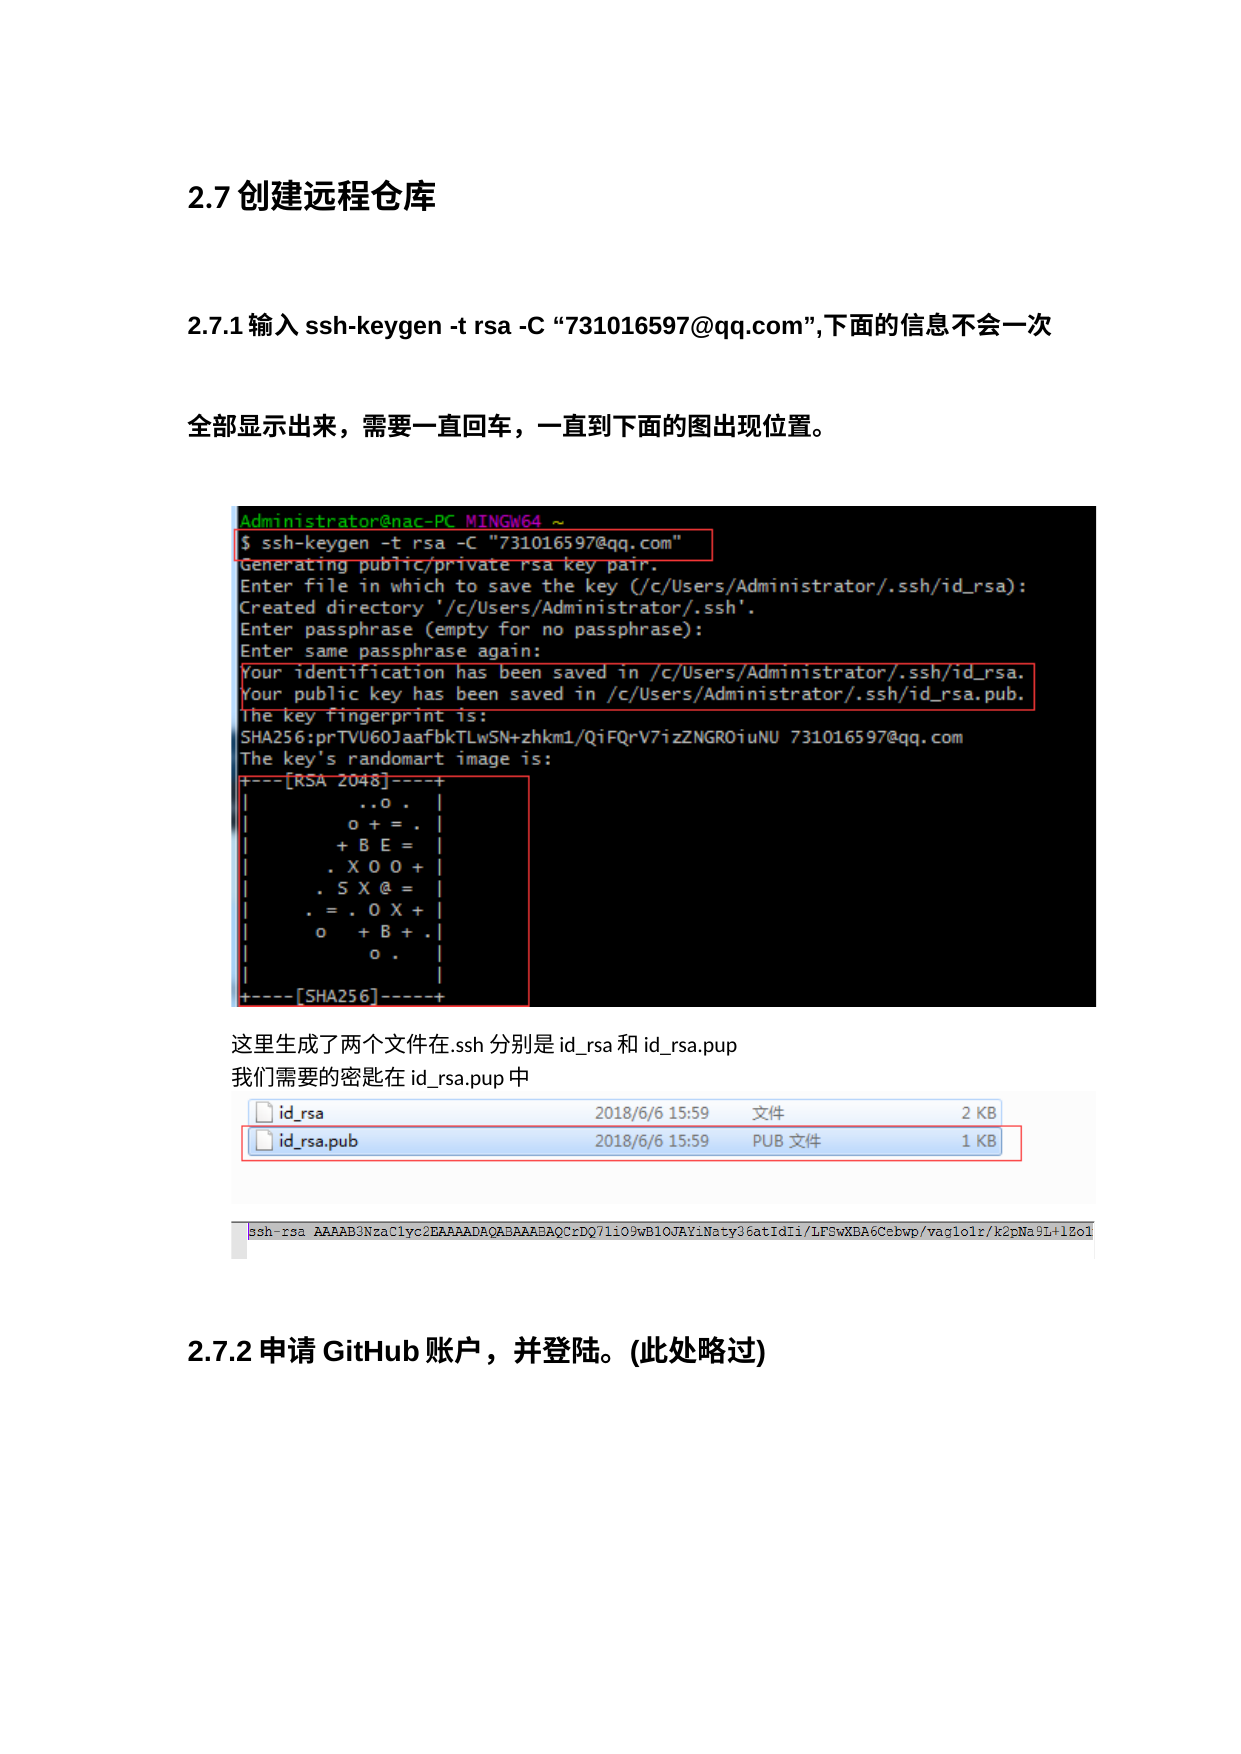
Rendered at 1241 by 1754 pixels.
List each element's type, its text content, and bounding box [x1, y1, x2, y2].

subtitle 2.7.2申请GitHub账户，并登陆。(此处略过) [187, 1316, 1053, 1381]
picture [231, 1221, 1095, 1259]
subtitle 2.7创建远程仓库 [187, 162, 1053, 227]
subtitle 2.7.1输入ssh-keygen -t rsa -C “731016597@qq.com”,下面的信息不会一次全部显示出来，需要一直回车，一直到下面的图出现位置。 [187, 291, 1053, 457]
text 这里生成了两个文件在.ssh 分别是id_rsa和id_rsa.pup [187, 1027, 1053, 1059]
picture [231, 1091, 1097, 1204]
picture [231, 506, 1097, 1007]
text 我们需要的密匙在id_rsa.pup中 [187, 1059, 1053, 1092]
